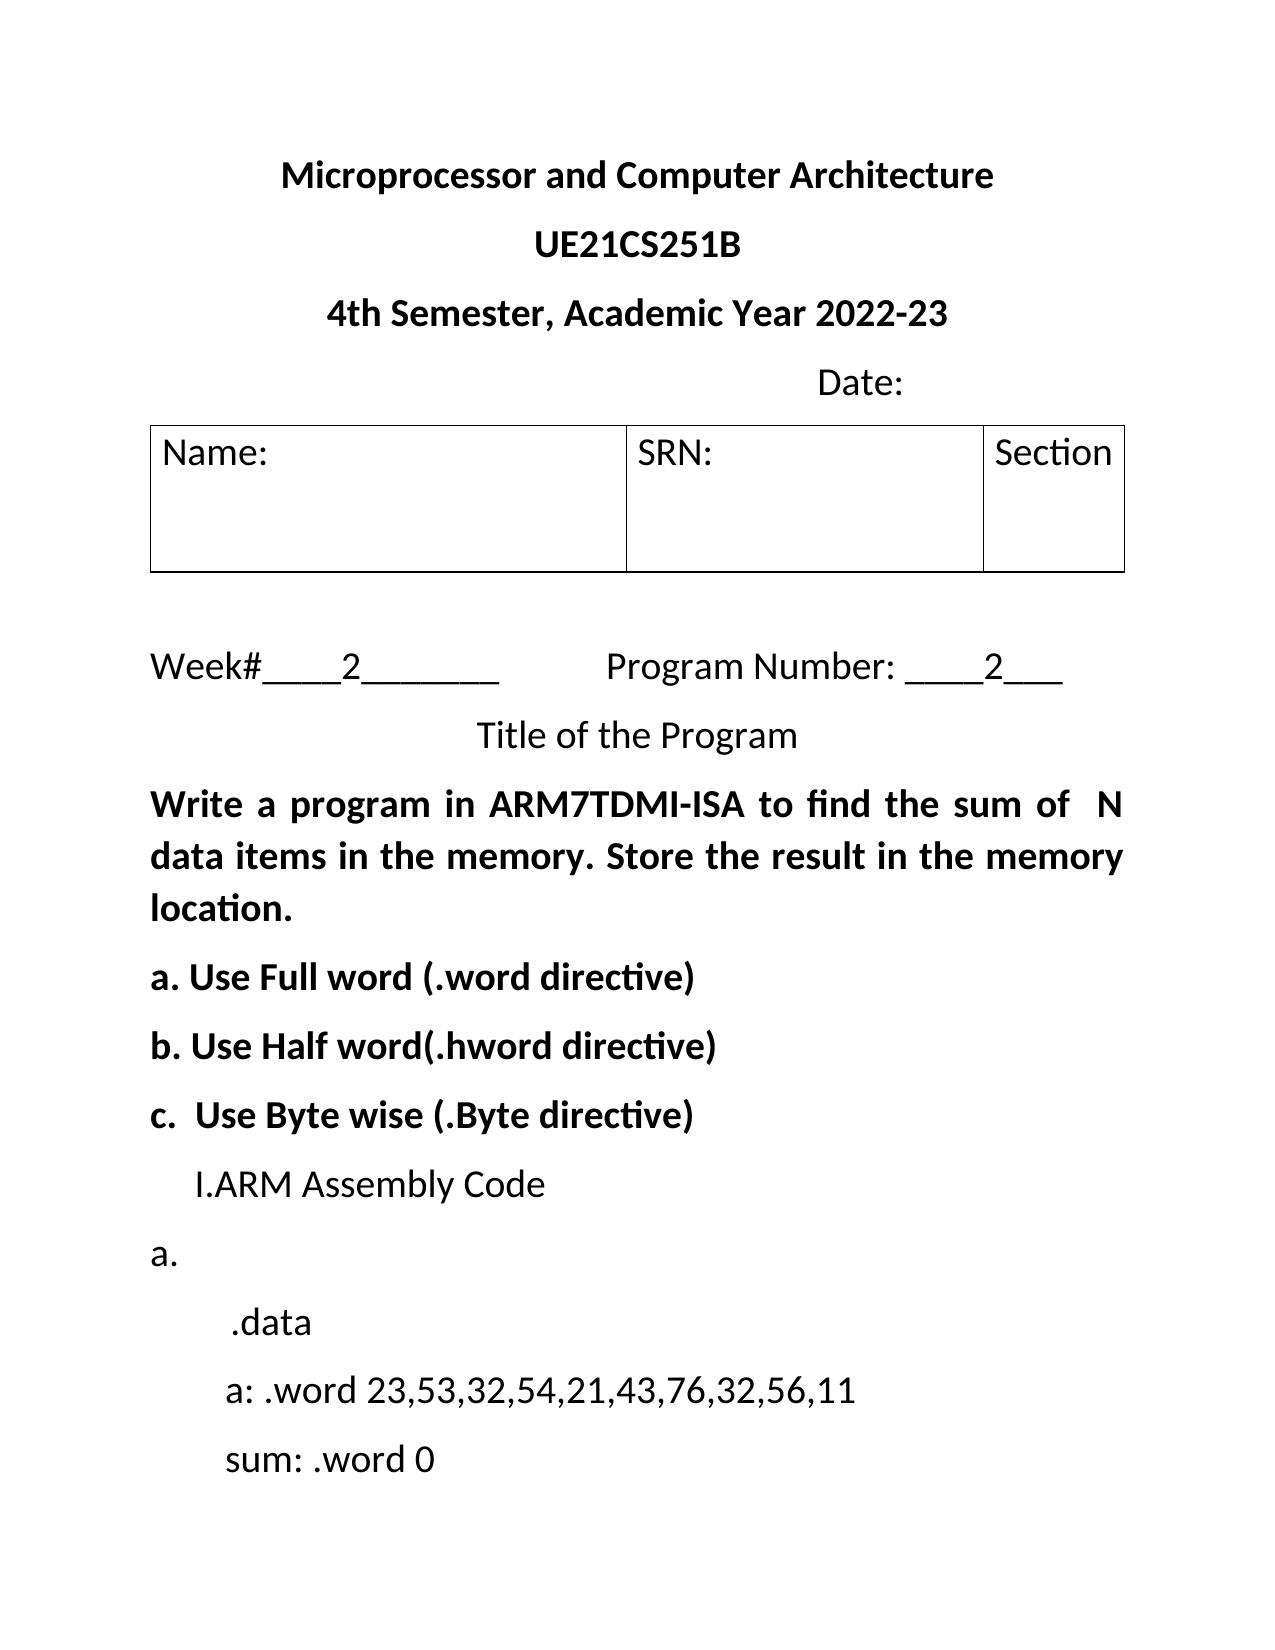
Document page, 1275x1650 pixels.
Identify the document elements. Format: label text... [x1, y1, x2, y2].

text Microprocessor and Computer Architecture [150, 150, 1125, 198]
text a. [150, 1228, 1125, 1276]
text Title of the Program [150, 710, 1125, 758]
table_header Section [984, 426, 1124, 571]
text .data [225, 1297, 1125, 1345]
text 4th Semester, Academic Year 2022-23 [150, 288, 1125, 336]
text a. Use Full word (.word directive) [150, 952, 1125, 1001]
table_header SRN: [627, 426, 983, 571]
table_header Name: [151, 426, 626, 571]
text Date: [150, 357, 1125, 405]
text Week#____2_______ Program Number: ____2___ [150, 641, 1125, 690]
text UE21CS251B [150, 219, 1125, 267]
text I.ARM Assembly Code [150, 1159, 1125, 1207]
text a: .word 23,53,32,54,21,43,76,32,56,11 [225, 1365, 1125, 1414]
text sum: .word 0 [225, 1434, 1125, 1483]
text b. Use Half word(.hword directive) [150, 1021, 1125, 1069]
text c. Use Byte wise (.Byte directive) [150, 1090, 1125, 1138]
text Write a program in ARM7TDMI-ISA to find the sum of N data items in the memory. Store the result in the memory location. [150, 779, 1125, 932]
